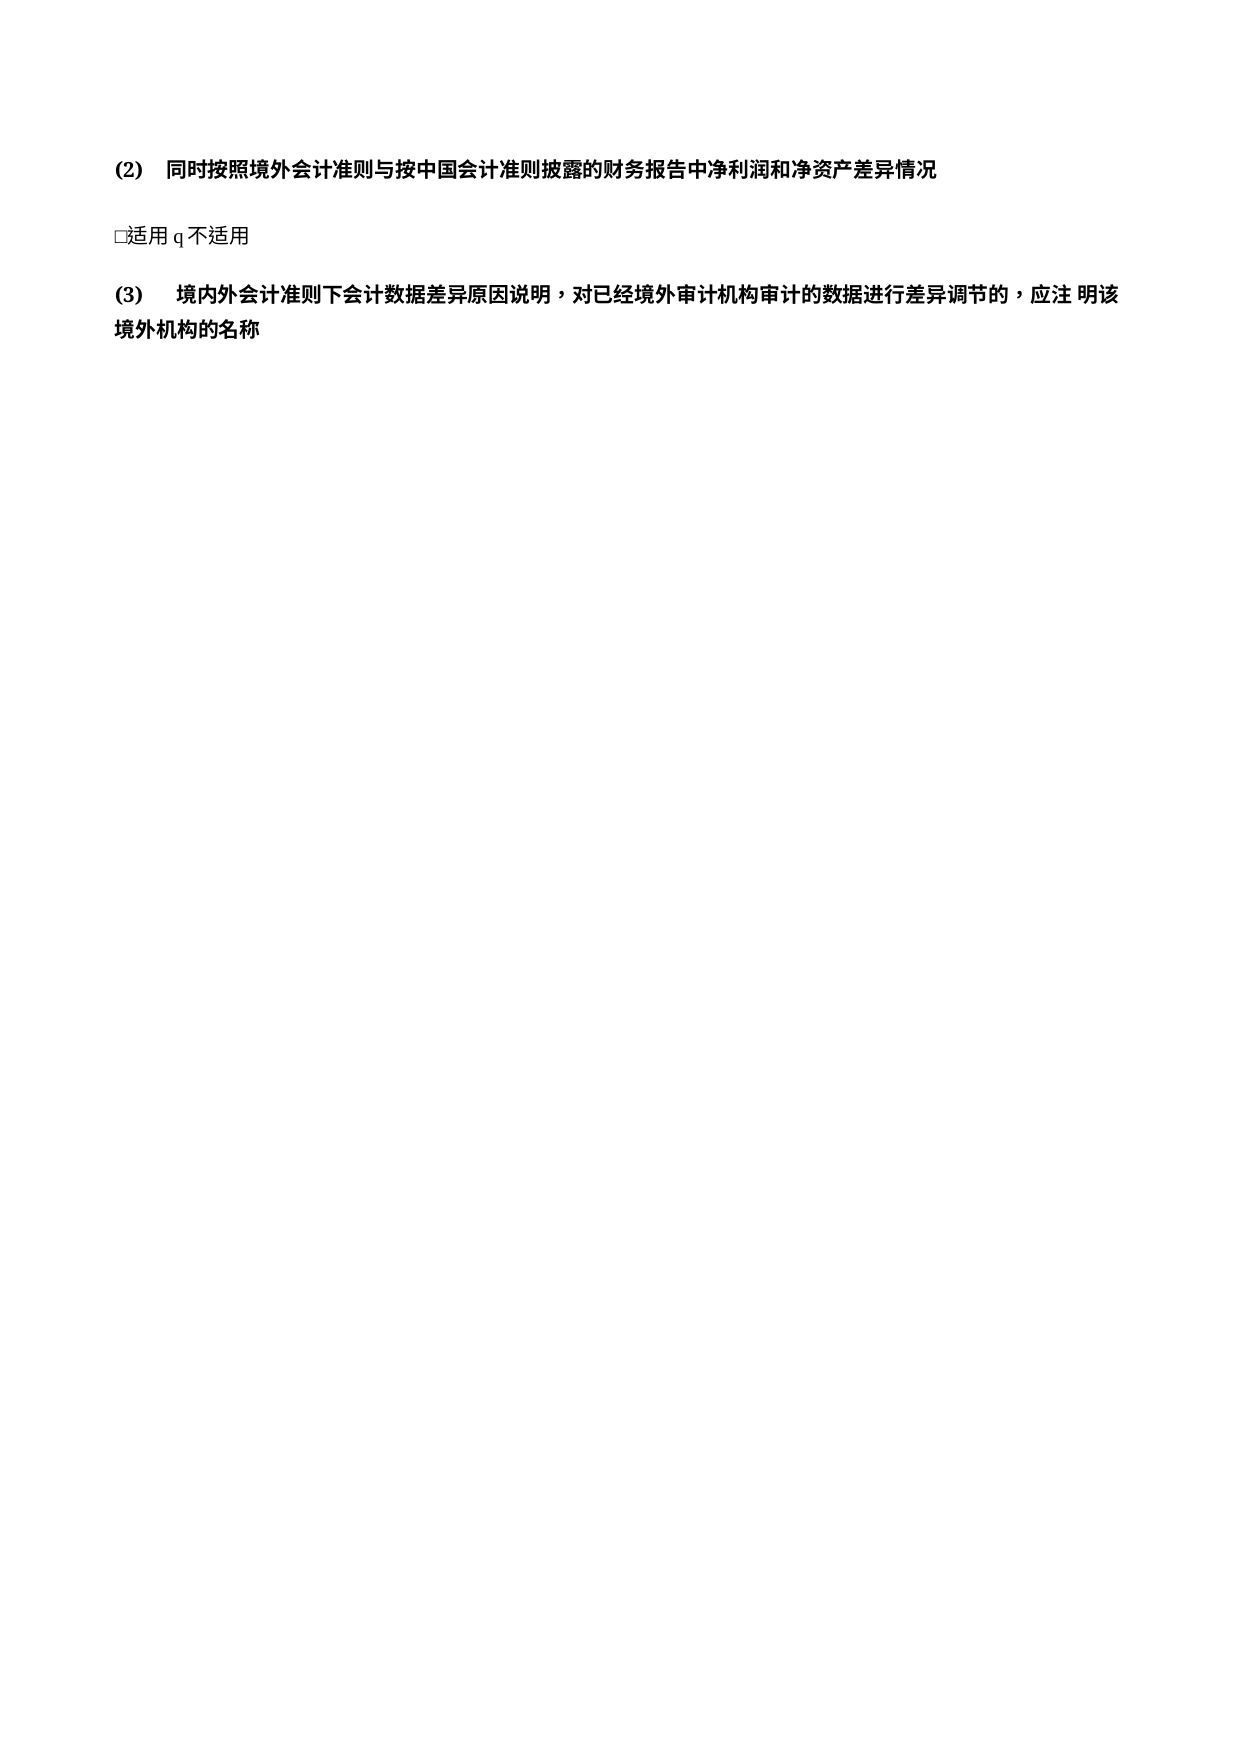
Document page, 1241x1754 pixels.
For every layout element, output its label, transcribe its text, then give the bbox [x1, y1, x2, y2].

subtitle 境内外会计准则下会计数据差异原因说明，对已经境外审计机构审计的数据进行差异调节的，应注 明该境外机构的名称 [114, 275, 1125, 344]
text □适用q不适用 [114, 216, 1125, 250]
subtitle 同时按照境外会计准则与按中国会计准则披露的财务报告中净利润和净资产差异情况 [114, 150, 1125, 184]
